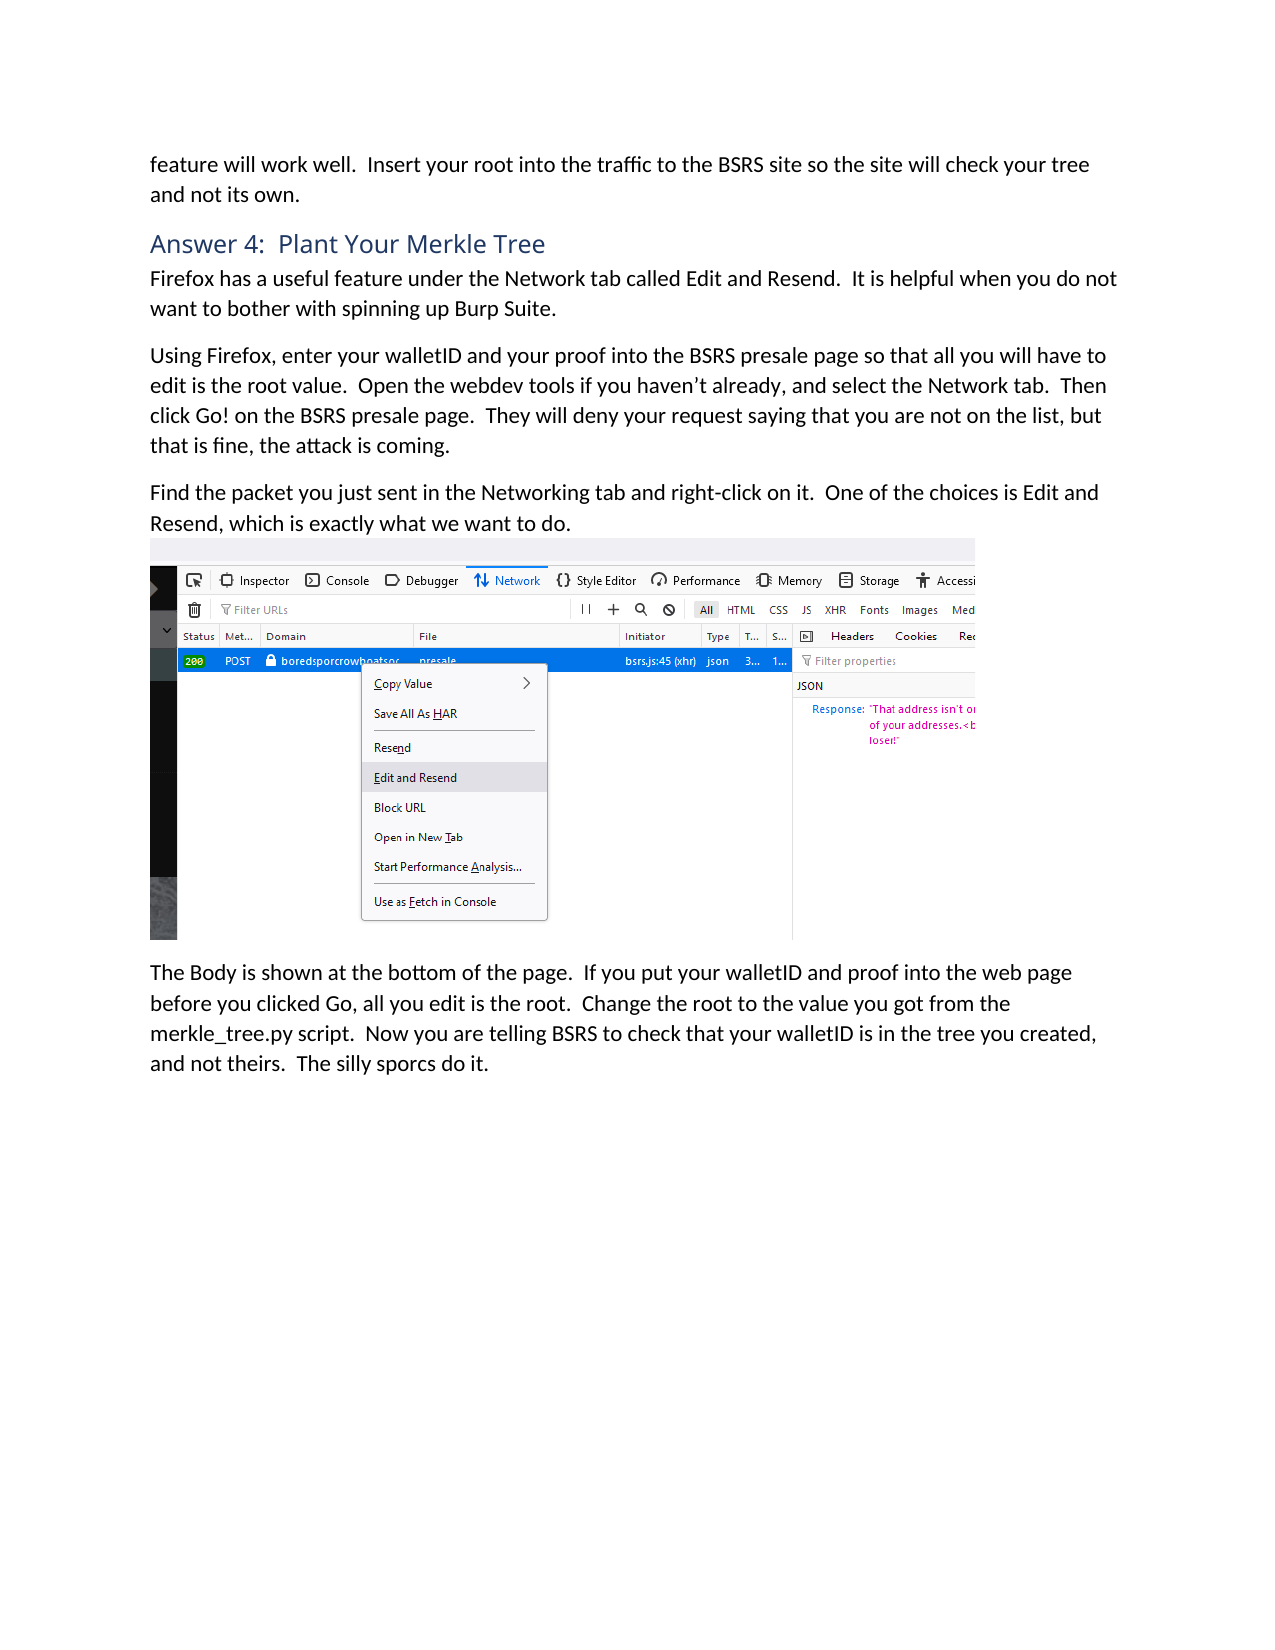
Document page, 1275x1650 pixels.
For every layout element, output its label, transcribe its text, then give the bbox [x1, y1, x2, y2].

text The Body is shown at the bottom of the page. If you put your walletID and proof into the web page before you clicked Go, all you edit is the root. Change the root to the value you got from the merkle_tree.py script. Now you are telling BSRS to check that your walletID is in the tree you created, and not theirs. The silly sporcs do it. [150, 958, 1125, 1077]
text Using Firefox, enter your walletID and your proof into the BSRS presale page so that all you will have to edit is the root value. Open the webdev tools if you haven’t already, and select the Network tab. Then click Go! on the BSRS presale page. They will deny your request saying that you are not on the list, but that is fine, the attack is coming. [150, 341, 1125, 459]
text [150, 150, 1125, 208]
picture [150, 538, 976, 940]
subtitle Answer 4: Plant Your Merkle Tree [150, 227, 1125, 261]
text Firefox has a useful feature under the Network tab called Edit and Resend. It is helpful when you do not want to bother with spinning up Burp Suite. [150, 264, 1125, 322]
